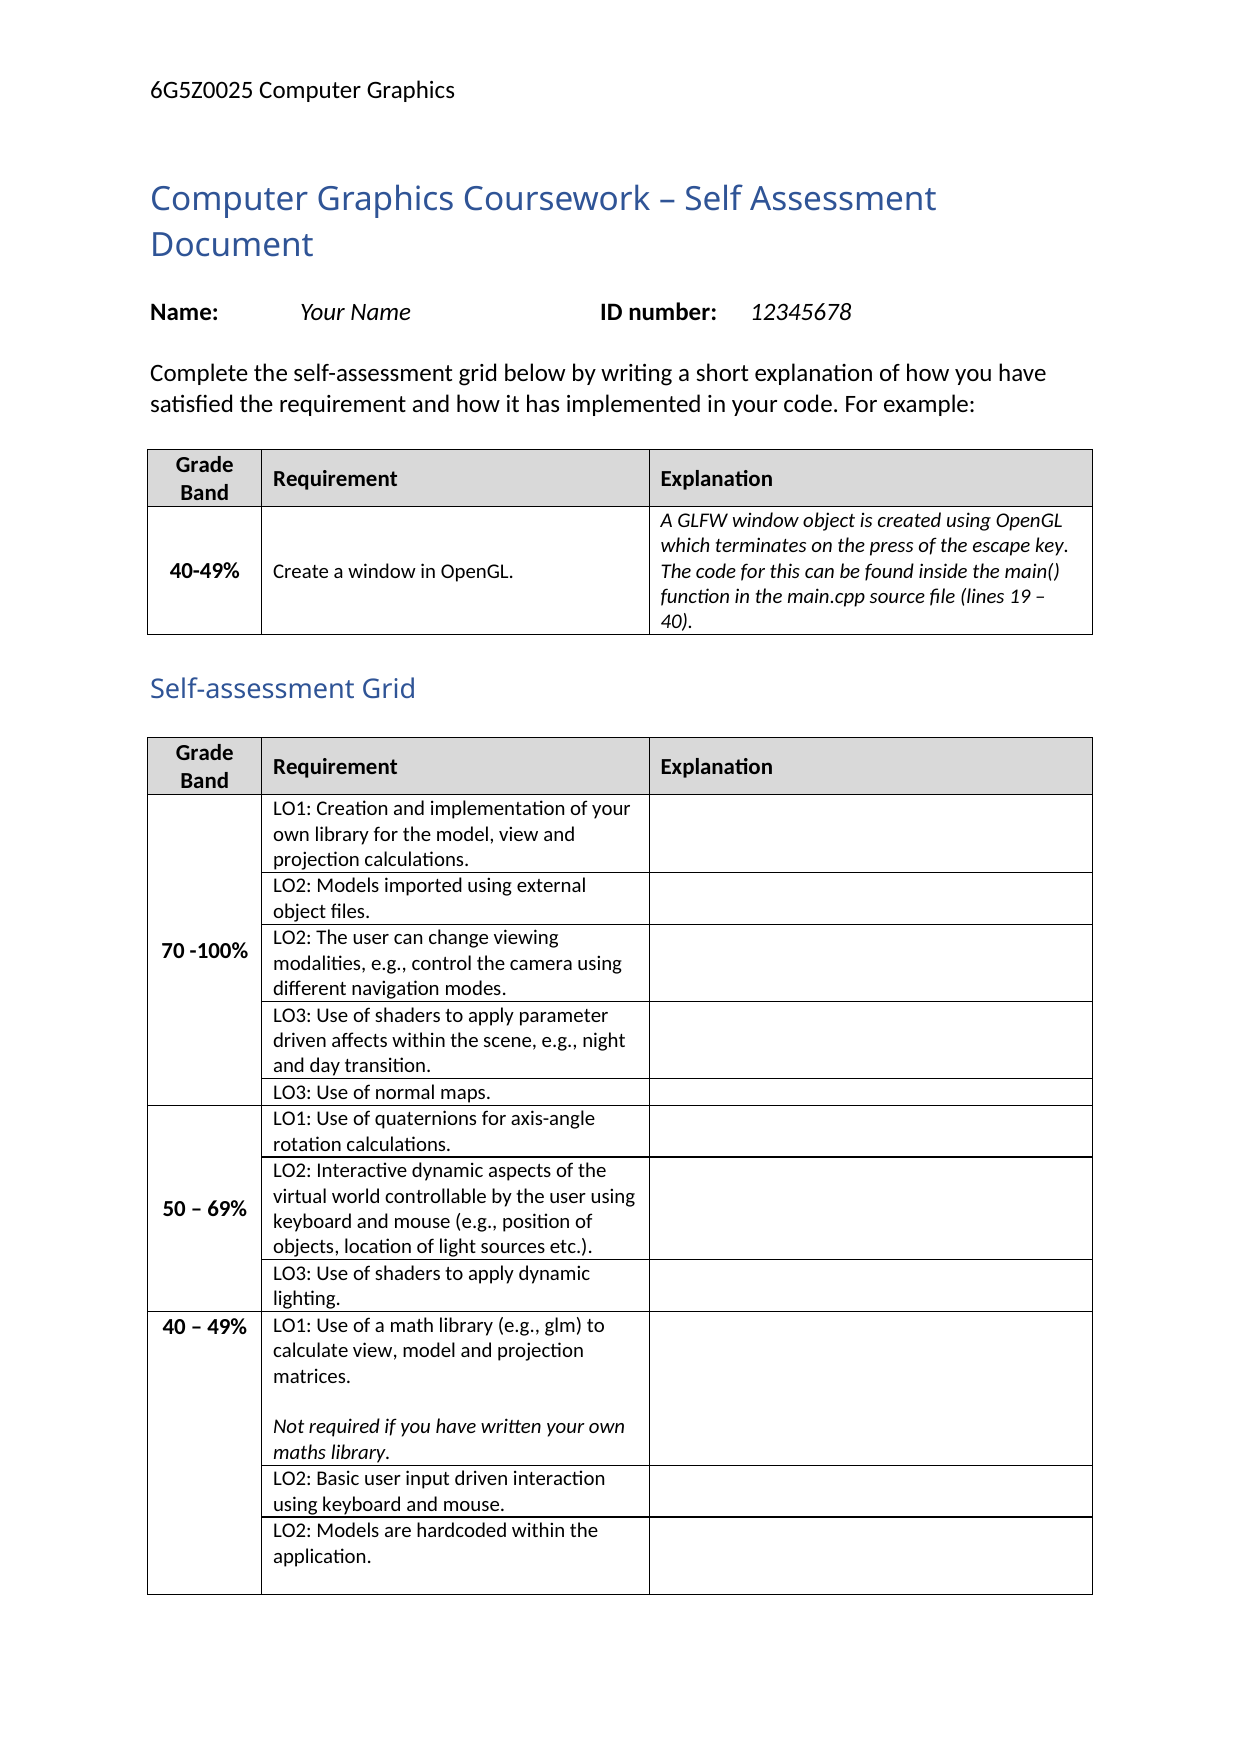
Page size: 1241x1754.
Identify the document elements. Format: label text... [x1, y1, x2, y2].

table_cell LO3: Use of normal maps. [262, 1079, 649, 1104]
table_cell LO1: Use of a math library (e.g., glm) to calculate view, model and projection matrices. Not required if you have written your own maths library. [262, 1312, 649, 1464]
table_header Explanation [650, 450, 1092, 506]
table_cell [650, 1466, 1092, 1516]
table_cell A GLFW window object is created using OpenGL which terminates on the press of the escape key. The code for this can be found inside the main() function in the main.cpp source file (lines 19 – 40). [650, 507, 1092, 634]
table_cell LO2: Models imported using external object files. [262, 873, 649, 923]
table_cell [650, 1106, 1092, 1156]
table_cell LO3: Use of shaders to apply dynamic lighting. [262, 1260, 649, 1311]
text Name: Your Name ID number: 12345678 [150, 296, 1090, 327]
table_cell [650, 873, 1092, 923]
table_cell Create a window in OpenGL. [262, 507, 649, 634]
table_cell 70 -100% [148, 795, 261, 1104]
text Complete the self-assessment grid below by writing a short explanation of how you have satisfied the requirement and how it has implemented in your code. For example: [150, 357, 1090, 418]
table_cell LO2: Basic user input driven interaction using keyboard and mouse. [262, 1466, 649, 1516]
table_cell LO1: Creation and implementation of your own library for the model, view and projection calculations. [262, 795, 649, 872]
table_header Grade Band [148, 738, 261, 794]
table_cell LO1: Use of quaternions for axis-angle rotation calculations. [262, 1106, 649, 1156]
table_cell 40 – 49% [148, 1312, 261, 1594]
table_cell [650, 1002, 1092, 1078]
table_header Explanation [650, 738, 1092, 794]
table_cell LO2: Interactive dynamic aspects of the virtual world controllable by the user using keyboard and mouse (e.g., position of objects, location of light sources etc.). [262, 1158, 649, 1259]
table_header Grade Band [148, 450, 261, 506]
subtitle Computer Graphics Coursework – Self Assessment Document [150, 175, 1090, 266]
table_cell LO2: The user can change viewing modalities, e.g., control the camera using different navigation modes. [262, 925, 649, 1001]
table_cell 40-49% [148, 507, 261, 634]
table_cell LO2: Models are hardcoded within the application. Not required if you have imported the models. [262, 1518, 649, 1594]
table_cell [650, 1260, 1092, 1311]
table_cell [650, 925, 1092, 1001]
table_cell [650, 1518, 1092, 1594]
subtitle Self-assessment Grid [150, 670, 1090, 707]
table_cell [650, 1312, 1092, 1464]
table_cell 50 – 69% [148, 1106, 261, 1311]
table_cell [650, 1158, 1092, 1259]
table_cell LO3: Use of shaders to apply parameter driven affects within the scene, e.g., night and day transition. [262, 1002, 649, 1078]
table_header Requirement [262, 450, 649, 506]
table_header Requirement [262, 738, 649, 794]
table_cell [650, 795, 1092, 872]
table_cell [650, 1079, 1092, 1104]
